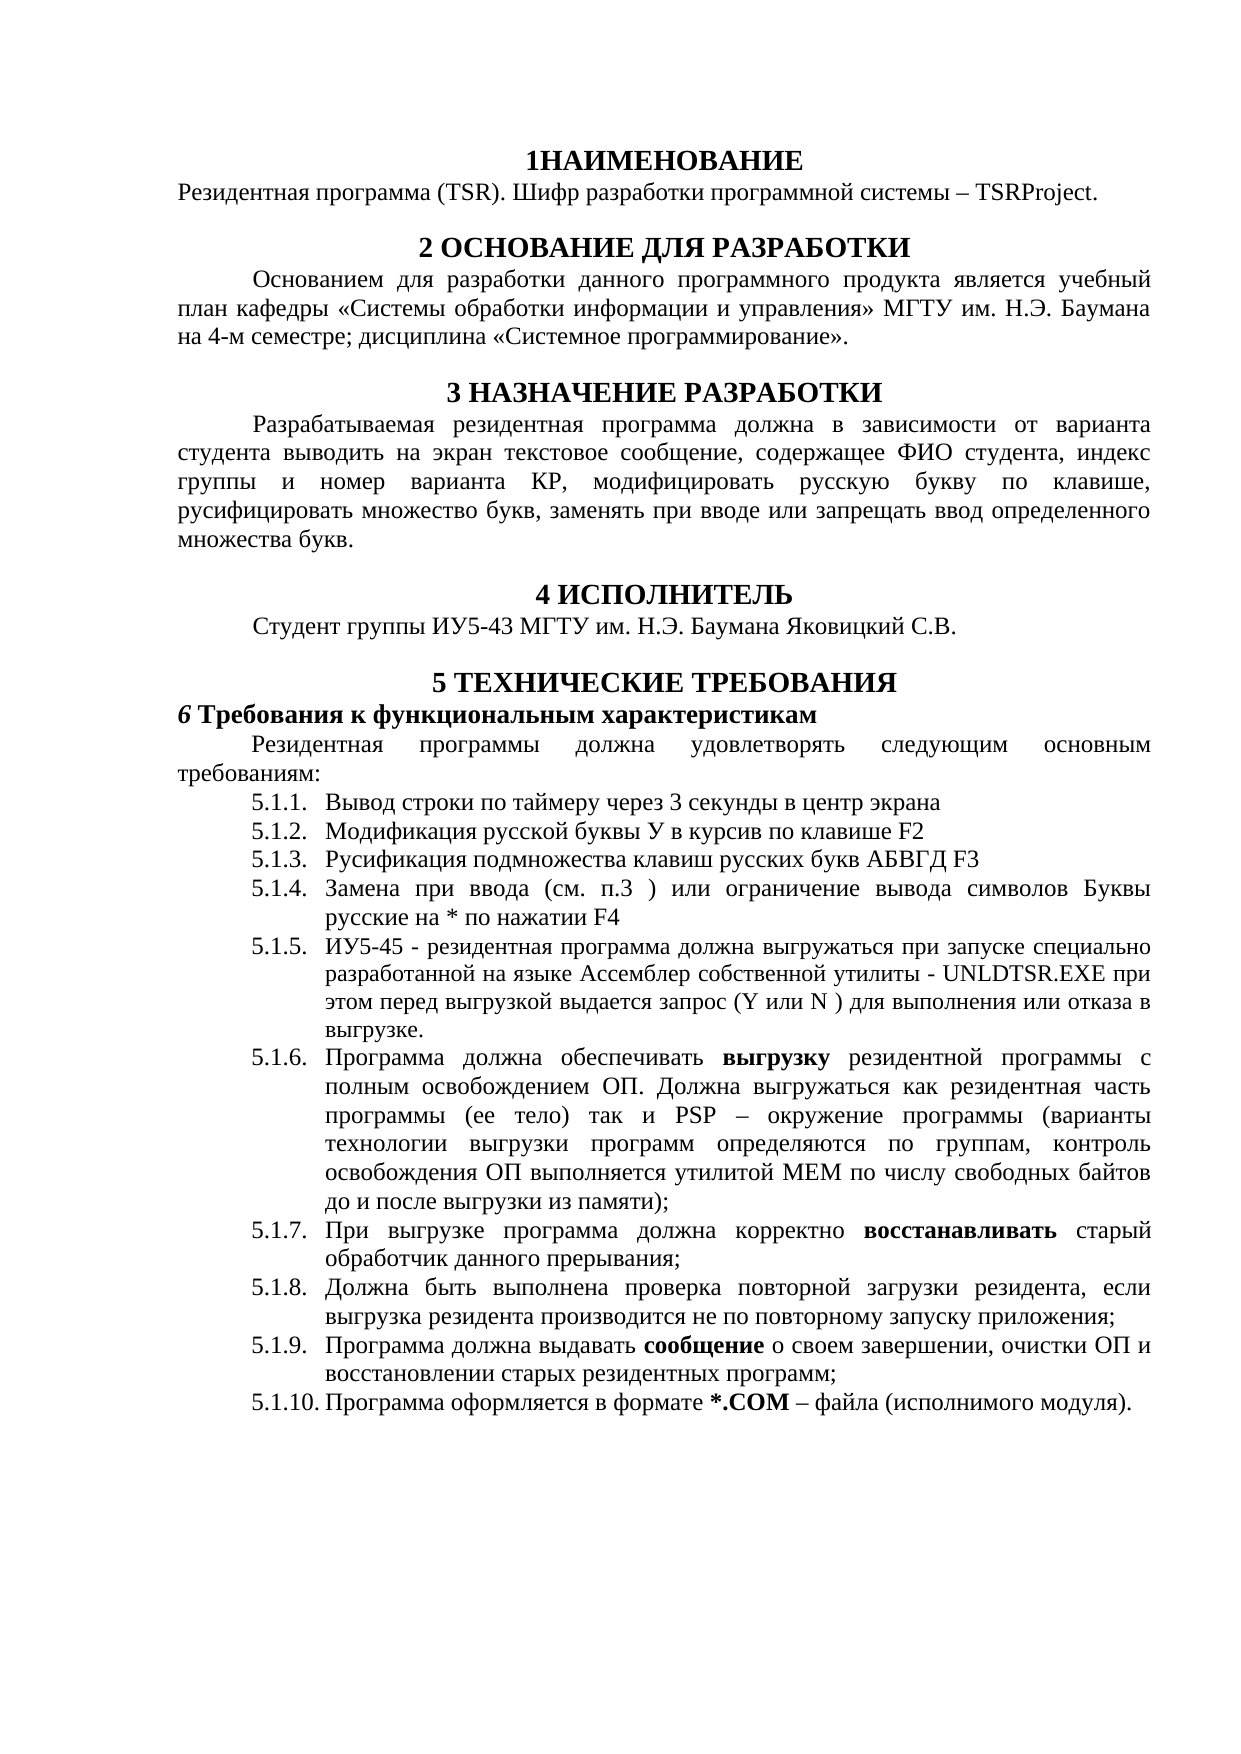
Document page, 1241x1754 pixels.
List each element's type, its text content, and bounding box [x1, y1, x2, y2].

list Программа оформляется в формате *.СОМ – файла (исполнимого модуля). [251, 1387, 1152, 1416]
list ИУ5-45 - резидентная программа должна выгружаться при запуске специально разработанной на языке Ассемблер собственной утилиты - UNLDTSR.EXE при этом перед выгрузкой выдается запрос (Y или N ) для выполнения или отказа в выгрузке. [251, 931, 1152, 1042]
list При выгрузке программа должна корректно восстанавливать старый обработчик данного прерывания; [251, 1215, 1152, 1272]
subtitle ОСНОВАНИЕ ДЛЯ РАЗРАБОТКИ [177, 230, 1152, 264]
subtitle Требования к функциональным характеристикам [177, 698, 1152, 729]
list Программа должна выдавать сообщение о своем завершении, очистки ОП и восстановлении старых резидентных программ; [251, 1330, 1152, 1387]
list Модификация русской буквы У в курсив по клавише F2 [251, 816, 1152, 844]
subtitle ТЕХНИЧЕСКИЕ ТРЕБОВАНИЯ [177, 665, 1152, 698]
text Резидентная программы должна удовлетворять следующим основным требованиям: [177, 729, 1152, 787]
subtitle НАЗНАЧЕНИЕ РАЗРАБОТКИ [177, 375, 1152, 409]
list Вывод строки по таймеру через 3 секунды в центр экрана [251, 787, 1152, 816]
list Должна быть выполнена проверка повторной загрузки резидента, если выгрузка резидента производится не по повторному запуску приложения; [251, 1272, 1152, 1330]
list Замена при ввода (см. п.3 ) или ограничение вывода символов Буквы русские на * по нажатии F4 [251, 873, 1152, 931]
text Резидентная программа (TSR). Шифр разработки программной системы – TSRProject. [177, 177, 1152, 205]
text Студент группы ИУ5-43 МГТУ им. Н.Э. Баумана Яковицкий С.В. [177, 611, 1152, 640]
list Русификация подмножества клавиш русских букв АБВГД F3 [251, 844, 1152, 873]
subtitle ИСПОЛНИТЕЛЬ [177, 577, 1152, 611]
text Основанием для разработки данного программного продукта является учебный план кафедры «Системы обработки информации и управления» МГТУ им. Н.Э. Баумана на 4-м семестре; дисциплина «Системное программирование». [177, 264, 1152, 350]
text Разрабатываемая резидентная программа должна в зависимости от варианта студента выводить на экран текстовое сообщение, содержащее ФИО студента, индекс группы и номер варианта КР, модифицировать русскую букву по клавише, русифицировать множество букв, заменять при вводе или запрещать ввод определенного множества букв. [177, 409, 1152, 552]
subtitle НАИМЕНОВАНИЕ [177, 143, 1152, 177]
list Программа должна обеспечивать выгрузку резидентной программы с полным освобождением ОП. Должна выгружаться как резидентная часть программы (ее тело) так и PSP – окружение программы (варианты технологии выгрузки программ определяются по группам, контроль освобождения ОП выполняется утилитой MEM по числу свободных байтов до и после выгрузки из памяти); [251, 1042, 1152, 1215]
